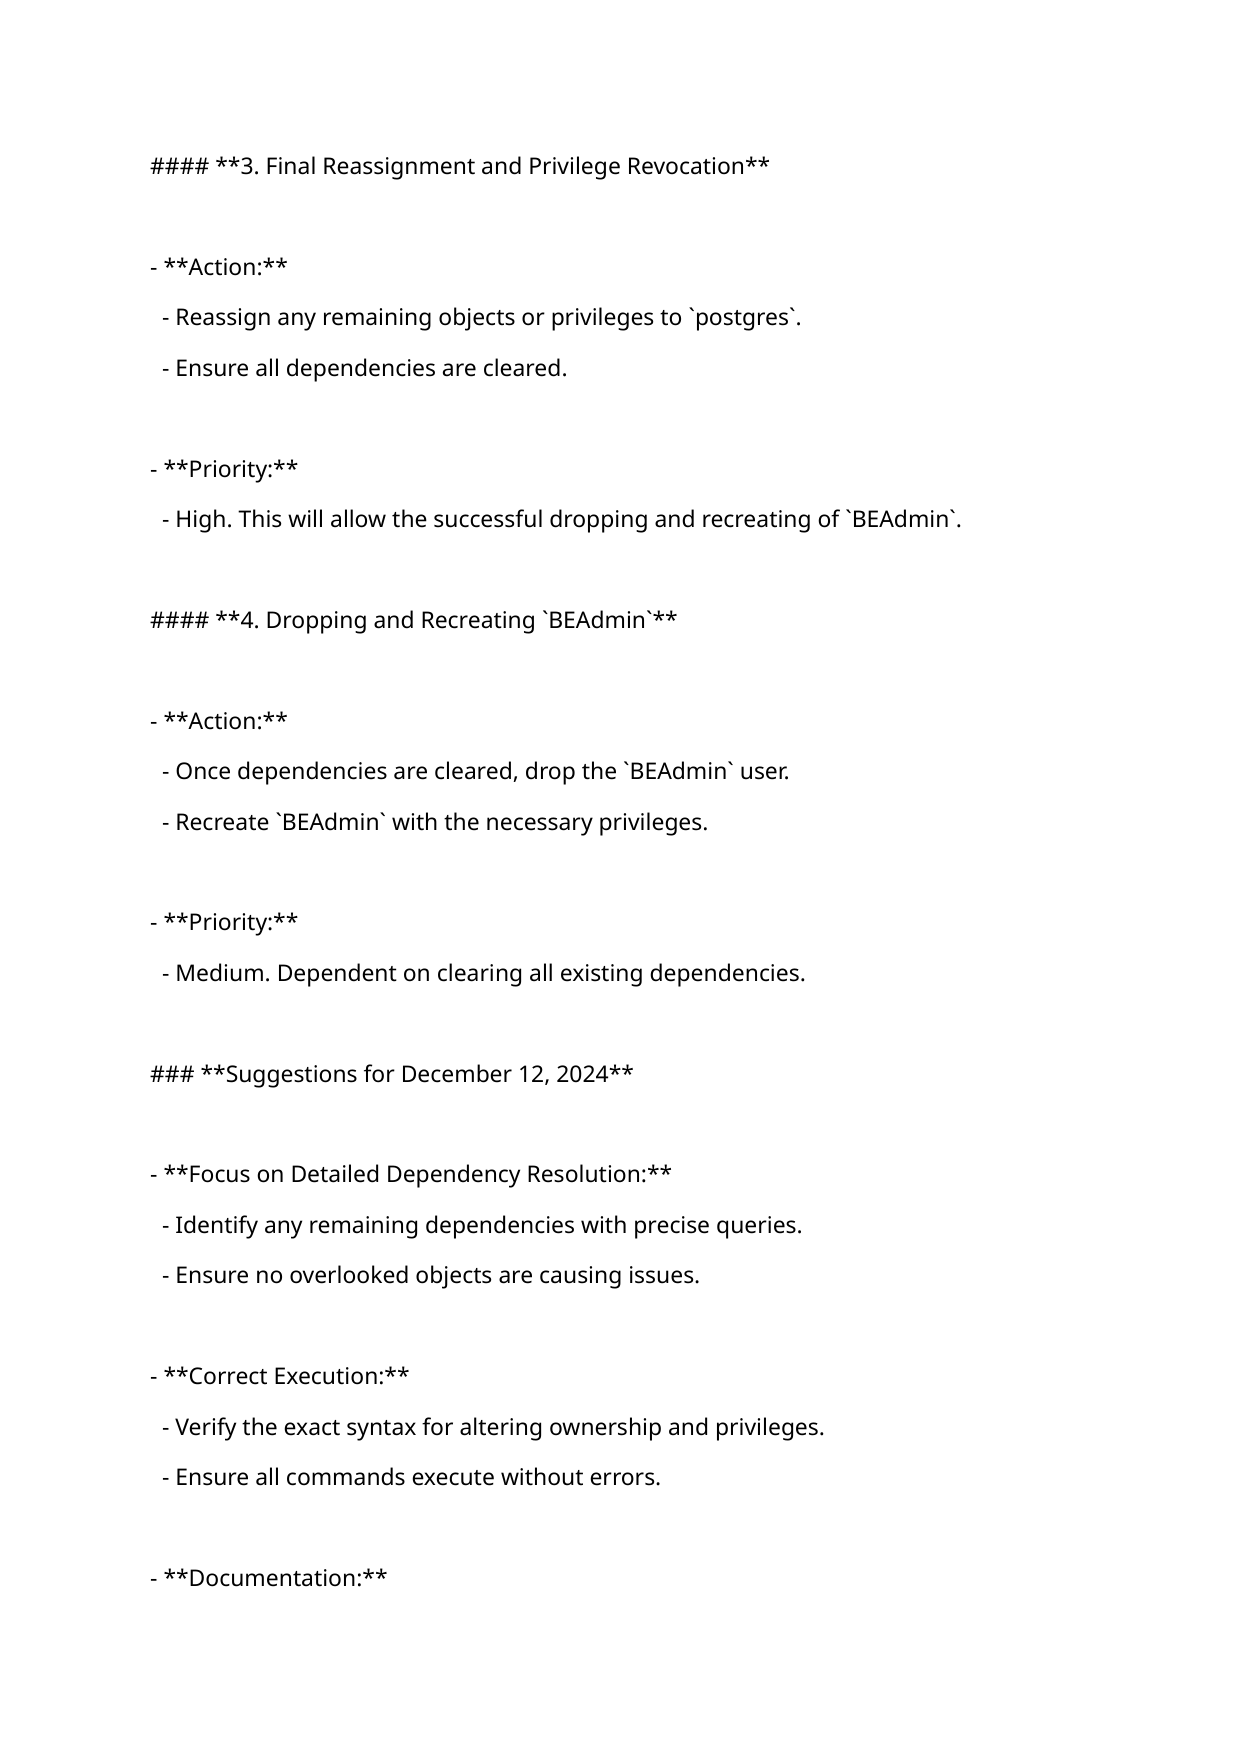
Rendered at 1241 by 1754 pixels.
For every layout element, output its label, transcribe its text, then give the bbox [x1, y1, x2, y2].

text - Verify the exact syntax for altering ownership and privileges. [150, 1410, 1090, 1442]
text - **Action:** [150, 704, 1090, 736]
text - **Correct Execution:** [150, 1360, 1090, 1391]
text - Medium. Dependent on clearing all existing dependencies. [150, 957, 1090, 988]
text - Ensure all commands execute without errors. [150, 1461, 1090, 1492]
text - **Focus on Detailed Dependency Resolution:** [150, 1158, 1090, 1189]
text #### **4. Dropping and Recreating `BEAdmin`** [150, 604, 1090, 635]
text - Once dependencies are cleared, drop the `BEAdmin` user. [150, 755, 1090, 786]
text - Reassign any remaining objects or privileges to `postgres`. [150, 301, 1090, 332]
text #### **3. Final Reassignment and Privilege Revocation** [150, 150, 1090, 181]
text - Ensure all dependencies are cleared. [150, 352, 1090, 383]
text - Recreate `BEAdmin` with the necessary privileges. [150, 805, 1090, 837]
text - **Priority:** [150, 452, 1090, 484]
text ### **Suggestions for December 12, 2024** [150, 1057, 1090, 1089]
text - Identify any remaining dependencies with precise queries. [150, 1209, 1090, 1240]
text - **Documentation:** [150, 1562, 1090, 1593]
text - Ensure no overlooked objects are causing issues. [150, 1259, 1090, 1290]
text - **Action:** [150, 251, 1090, 282]
text - **Priority:** [150, 906, 1090, 937]
text - High. This will allow the successful dropping and recreating of `BEAdmin`. [150, 503, 1090, 534]
